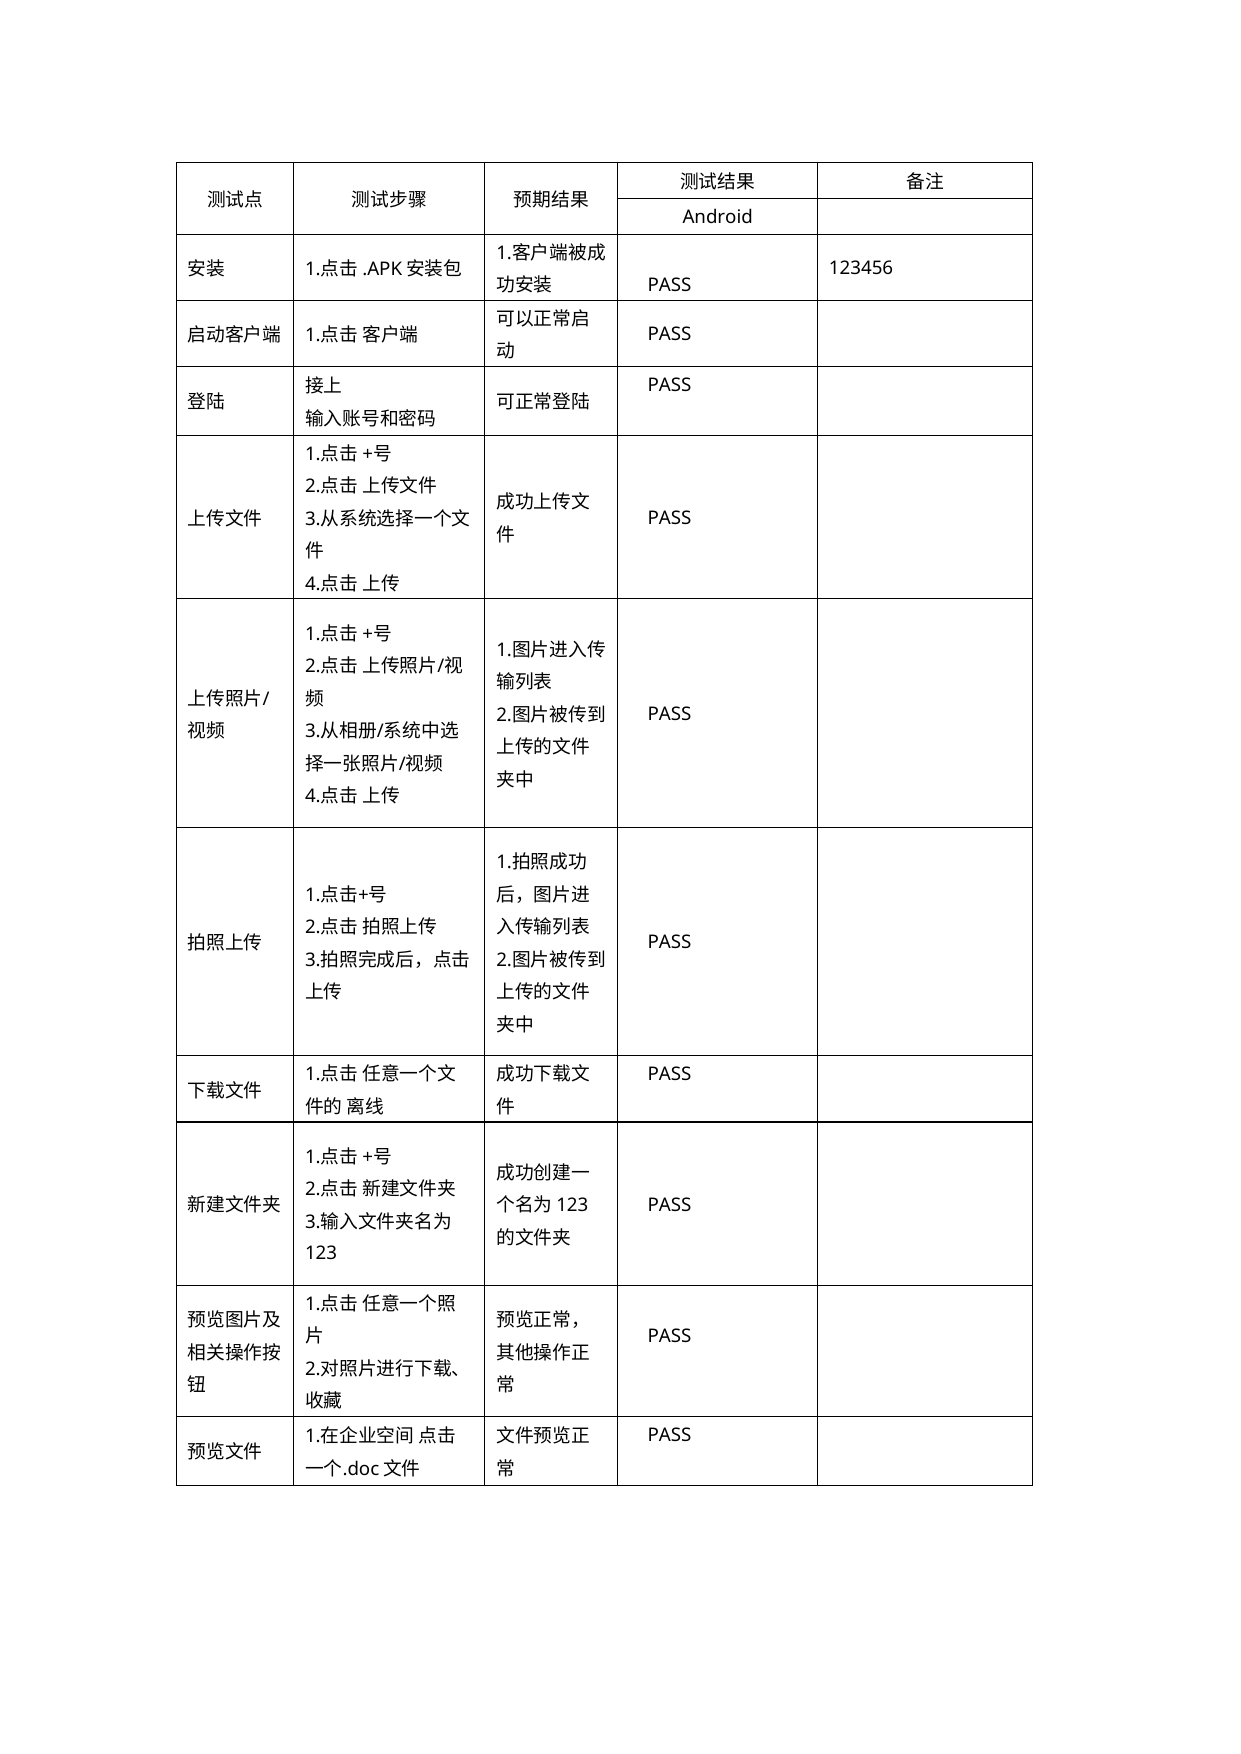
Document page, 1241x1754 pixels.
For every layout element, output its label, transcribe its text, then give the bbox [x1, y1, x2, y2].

table_cell 成功上传文件 [485, 436, 617, 598]
table_cell 可以正常启动 [485, 301, 617, 366]
table_cell [818, 1286, 1032, 1416]
table_cell 1.点击 客户端 [294, 301, 484, 366]
table_cell 1.点击 +号 2.点击 上传文件 3.从系统选择一个文件 4.点击 上传 [294, 436, 484, 598]
table_cell 文件预览正常 [485, 1417, 617, 1485]
table_cell 下载文件 [177, 1056, 293, 1121]
table_cell 123456 [818, 235, 1032, 300]
table_cell 上传照片/视频 [177, 599, 293, 827]
table_header 测试点 [177, 163, 293, 234]
table_cell 1.客户端被成功安装 [485, 235, 617, 300]
table_cell 1.在企业空间 点击一个.doc文件 [294, 1417, 484, 1485]
table_header 备注 [818, 163, 1032, 198]
table_cell 可正常登陆 [485, 367, 617, 435]
table_cell 1.点击 +号 2.点击 新建文件夹 3.输入文件夹名为 123 [294, 1123, 484, 1285]
table_cell 新建文件夹 [177, 1123, 293, 1285]
table_cell [818, 828, 1032, 1055]
table_cell [818, 1123, 1032, 1285]
table_cell 1.图片进入传输列表 2.图片被传到上传的文件夹中 [485, 599, 617, 827]
table_cell [818, 1056, 1032, 1121]
table_cell [818, 1417, 1032, 1485]
table_cell [818, 599, 1032, 827]
table_cell 登陆 [177, 367, 293, 435]
table_cell PASS [618, 1056, 817, 1121]
table_header 预期结果 [485, 163, 617, 234]
table_cell 成功创建一个名为123的文件夹 [485, 1123, 617, 1285]
table_cell PASS [618, 301, 817, 366]
table_cell 成功下载文件 [485, 1056, 617, 1121]
table_cell PASS [618, 367, 817, 435]
table_cell PASS [618, 599, 817, 827]
table_cell 1.点击 任意一个照片 2.对照片进行下载、收藏 [294, 1286, 484, 1416]
table_cell PASS [618, 436, 817, 598]
table_header 测试步骤 [294, 163, 484, 234]
table_cell 1.点击 任意一个文件的 离线 [294, 1056, 484, 1121]
table_cell 启动客户端 [177, 301, 293, 366]
table_cell 拍照上传 [177, 828, 293, 1055]
table_cell 1.拍照成功后，图片进入传输列表 2.图片被传到上传的文件夹中 [485, 828, 617, 1055]
table_cell 安装 [177, 235, 293, 300]
table_cell PASS [618, 1286, 817, 1416]
table_cell PASS [618, 1417, 817, 1485]
table_cell 预览文件 [177, 1417, 293, 1485]
table_cell 预览图片及相关操作按钮 [177, 1286, 293, 1416]
table_cell PASS [618, 1123, 817, 1285]
table_cell 上传文件 [177, 436, 293, 598]
table_cell 1.点击 .APK安装包 [294, 235, 484, 300]
table_cell 接上 输入账号和密码 [294, 367, 484, 435]
table_cell [818, 367, 1032, 435]
table_cell [818, 199, 1032, 234]
table_cell 1.点击 +号 2.点击 上传照片/视频 3.从相册/系统中选择一张照片/视频 4.点击 上传 [294, 599, 484, 827]
table_cell 预览正常，其他操作正常 [485, 1286, 617, 1416]
table_cell [818, 301, 1032, 366]
table_cell PASS [618, 828, 817, 1055]
table_cell Android [618, 199, 817, 234]
table_cell 1.点击+号 2.点击 拍照上传 3.拍照完成后，点击 上传 [294, 828, 484, 1055]
table_cell PASS [618, 235, 817, 300]
table_cell [818, 436, 1032, 598]
table_header 测试结果 [618, 163, 817, 198]
